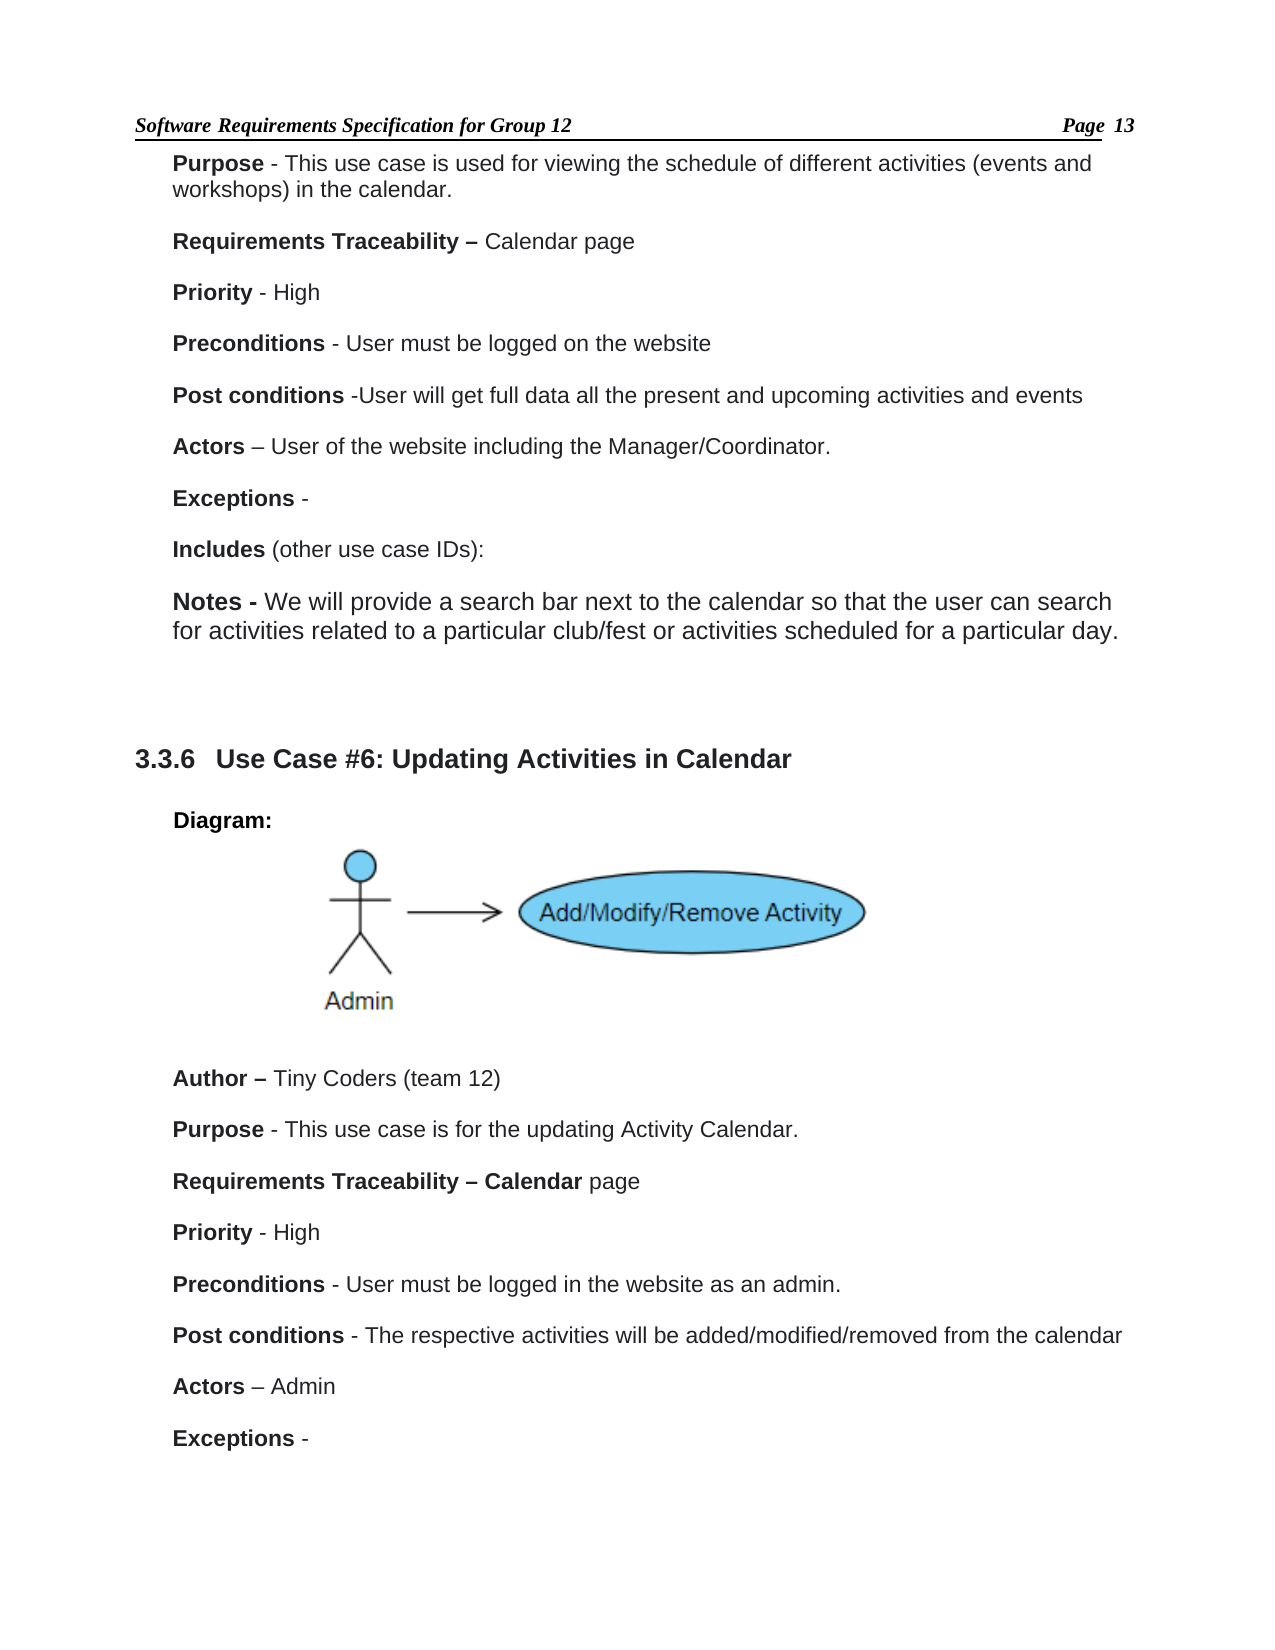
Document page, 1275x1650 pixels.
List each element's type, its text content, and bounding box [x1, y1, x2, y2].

text Purpose - This use case is for the updating Activity Calendar. [172, 1116, 1140, 1143]
text Actors – User of the website including the Manager/Coordinator. [172, 433, 1140, 459]
text Preconditions - User must be logged in the website as an admin. [172, 1271, 1140, 1297]
subtitle 3.3.6 Use Case #6: Updating Activities in Calendar [135, 749, 1140, 774]
text Notes - We will provide a search bar next to the calendar so that the user can search for activities related to a particular club/fest or activities scheduled for a particular day. [172, 587, 1140, 645]
text Includes (other use case IDs): [172, 536, 1140, 562]
text Post conditions -User will get full data all the present and upcoming activities and events [172, 382, 1140, 408]
text Exceptions - [172, 1424, 1140, 1451]
text Actors – Admin [172, 1373, 1140, 1399]
text Priority - High [172, 1219, 1140, 1246]
text Priority - High [172, 279, 1140, 305]
text Requirements Traceability – Calendar page [172, 1168, 1140, 1194]
text Purpose - This use case is used for viewing the schedule of different activities (events and workshops) in the calendar. [172, 150, 1140, 203]
text Exceptions - [172, 484, 1140, 511]
picture [287, 833, 914, 1036]
text Requirements Traceability – Calendar page [172, 228, 1140, 254]
text Author – Tiny Coders (team 12) [172, 1065, 1140, 1091]
text Post conditions - The respective activities will be added/modified/removed from the calendar [172, 1322, 1140, 1348]
text Preconditions - User must be logged on the website [172, 330, 1140, 357]
text Diagram: [135, 807, 1140, 833]
